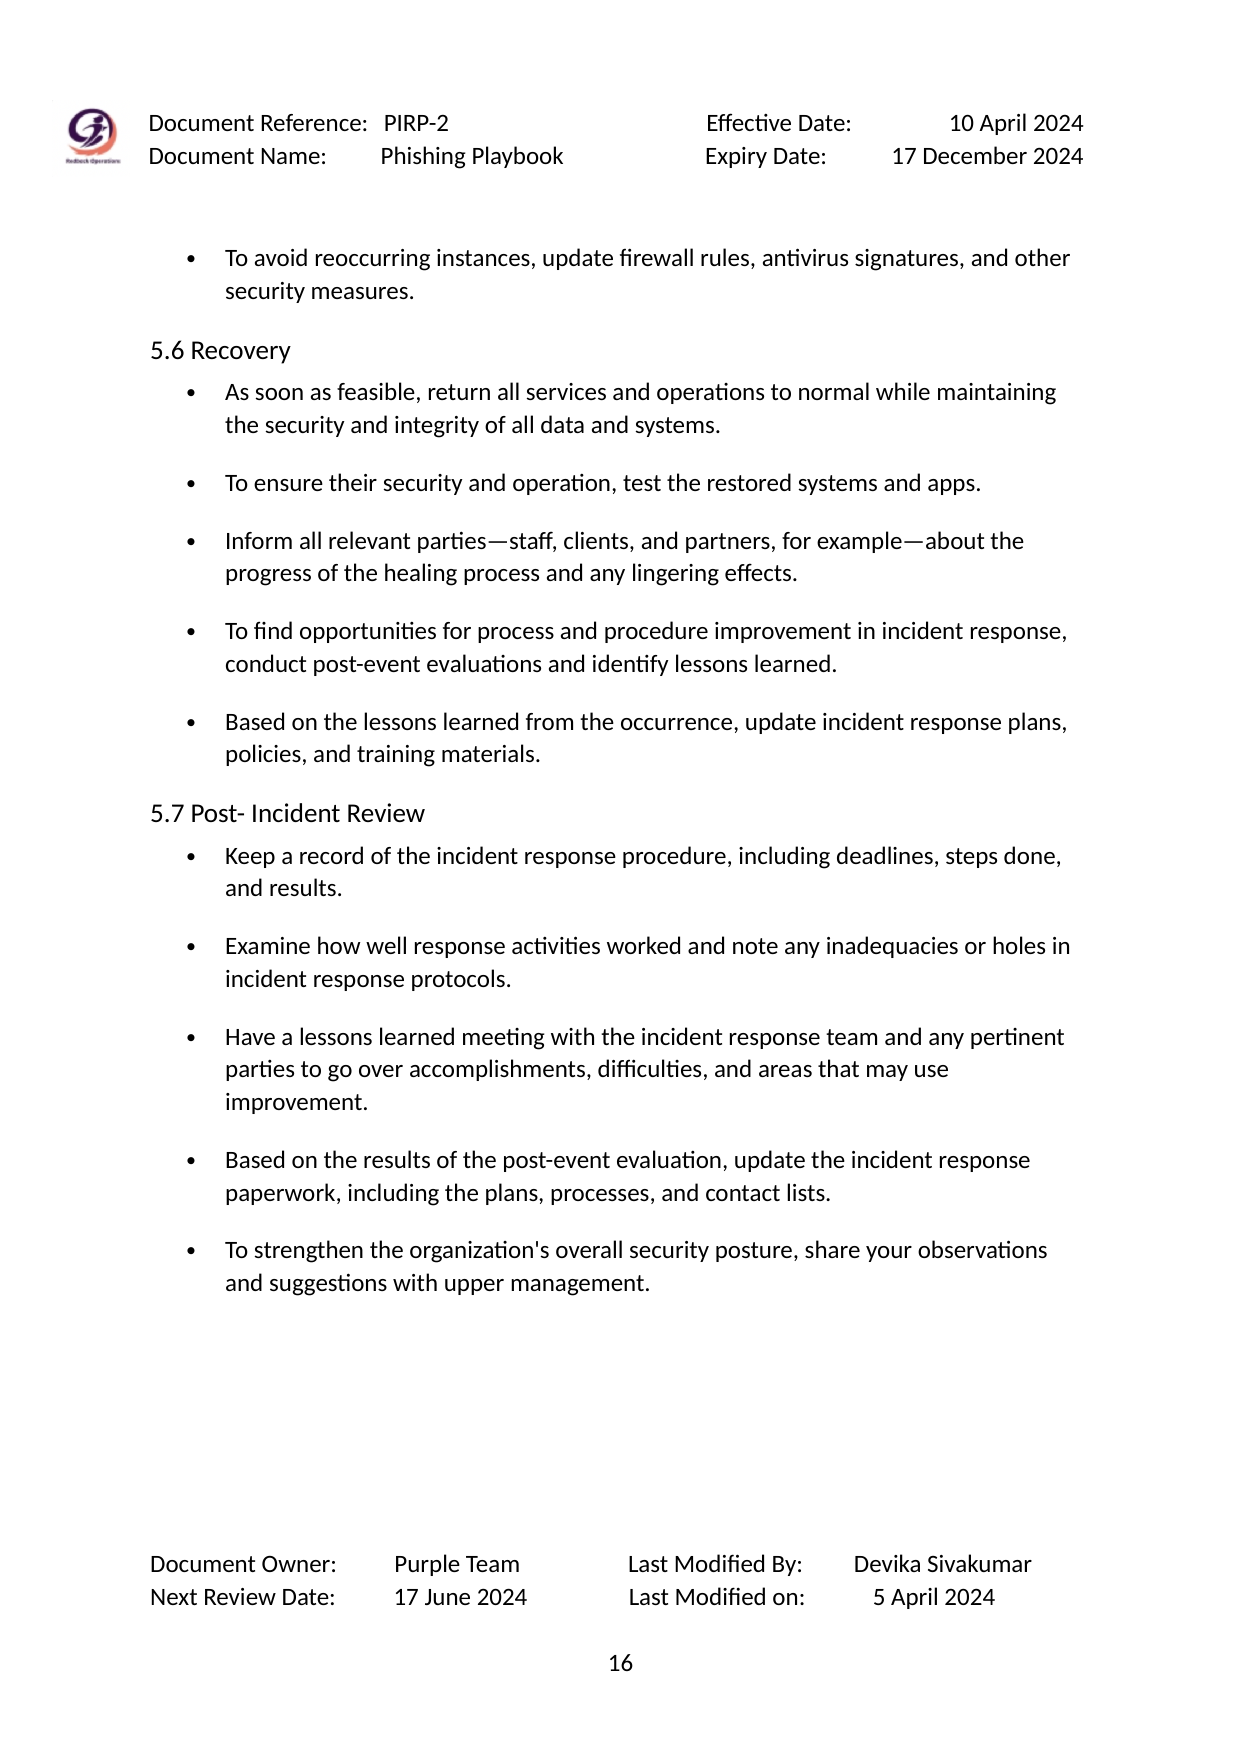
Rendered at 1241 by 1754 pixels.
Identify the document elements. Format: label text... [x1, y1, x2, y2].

subtitle 5.6 Recovery [150, 333, 1089, 366]
list Inform all relevant parties—staff, clients, and partners, for example—about the progress of the healing process and any lingering effects. [187, 525, 1089, 588]
list As soon as feasible, return all services and operations to normal while maintaining the security and integrity of all data and systems. [187, 376, 1089, 439]
list Have a lessons learned meeting with the incident response team and any pertinent parties to go over accomplishments, difficulties, and areas that may use improvement. [187, 1021, 1089, 1117]
list Based on the lessons learned from the occurrence, update incident response plans, policies, and training materials. [187, 706, 1089, 769]
subtitle 5.7 Post- Incident Review [150, 796, 1089, 829]
list Examine how well response activities worked and note any inadequacies or holes in incident response protocols. [187, 930, 1089, 993]
list To strengthen the organization's overall security posture, share your observations and suggestions with upper management. [187, 1234, 1089, 1298]
list To avoid reoccurring instances, update firewall rules, antivirus signatures, and other security measures. [187, 242, 1089, 305]
list To ensure their security and operation, test the restored systems and apps. [187, 467, 1089, 497]
list Keep a record of the incident response procedure, including deadlines, steps done, and results. [187, 840, 1089, 903]
list Based on the results of the post-event evaluation, update the incident response paperwork, including the plans, processes, and contact lists. [187, 1144, 1089, 1207]
list To find opportunities for process and procedure improvement in incident response, conduct post-event evaluations and identify lessons learned. [187, 615, 1089, 678]
picture [51, 99, 131, 177]
